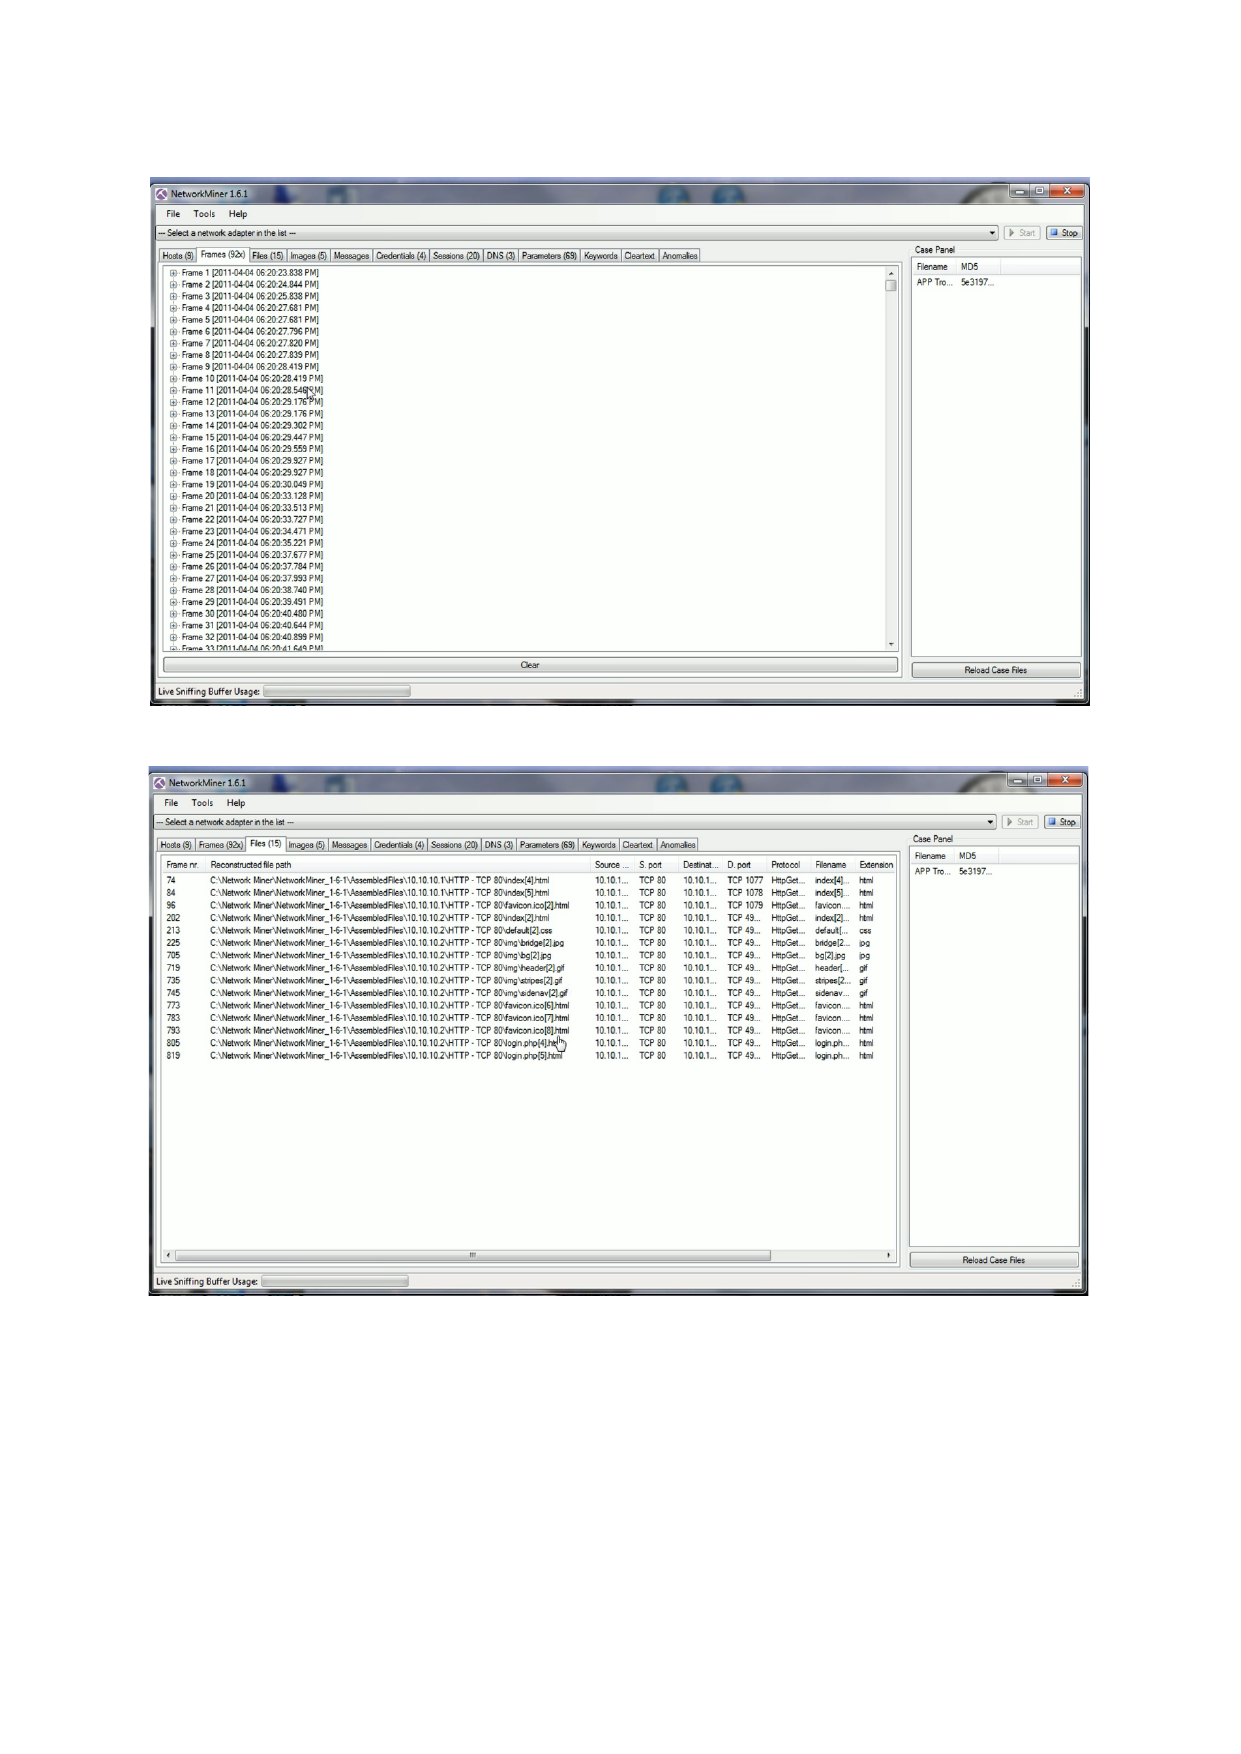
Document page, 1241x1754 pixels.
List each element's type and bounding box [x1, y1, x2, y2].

picture [150, 177, 1090, 706]
picture [148, 766, 1089, 1296]
